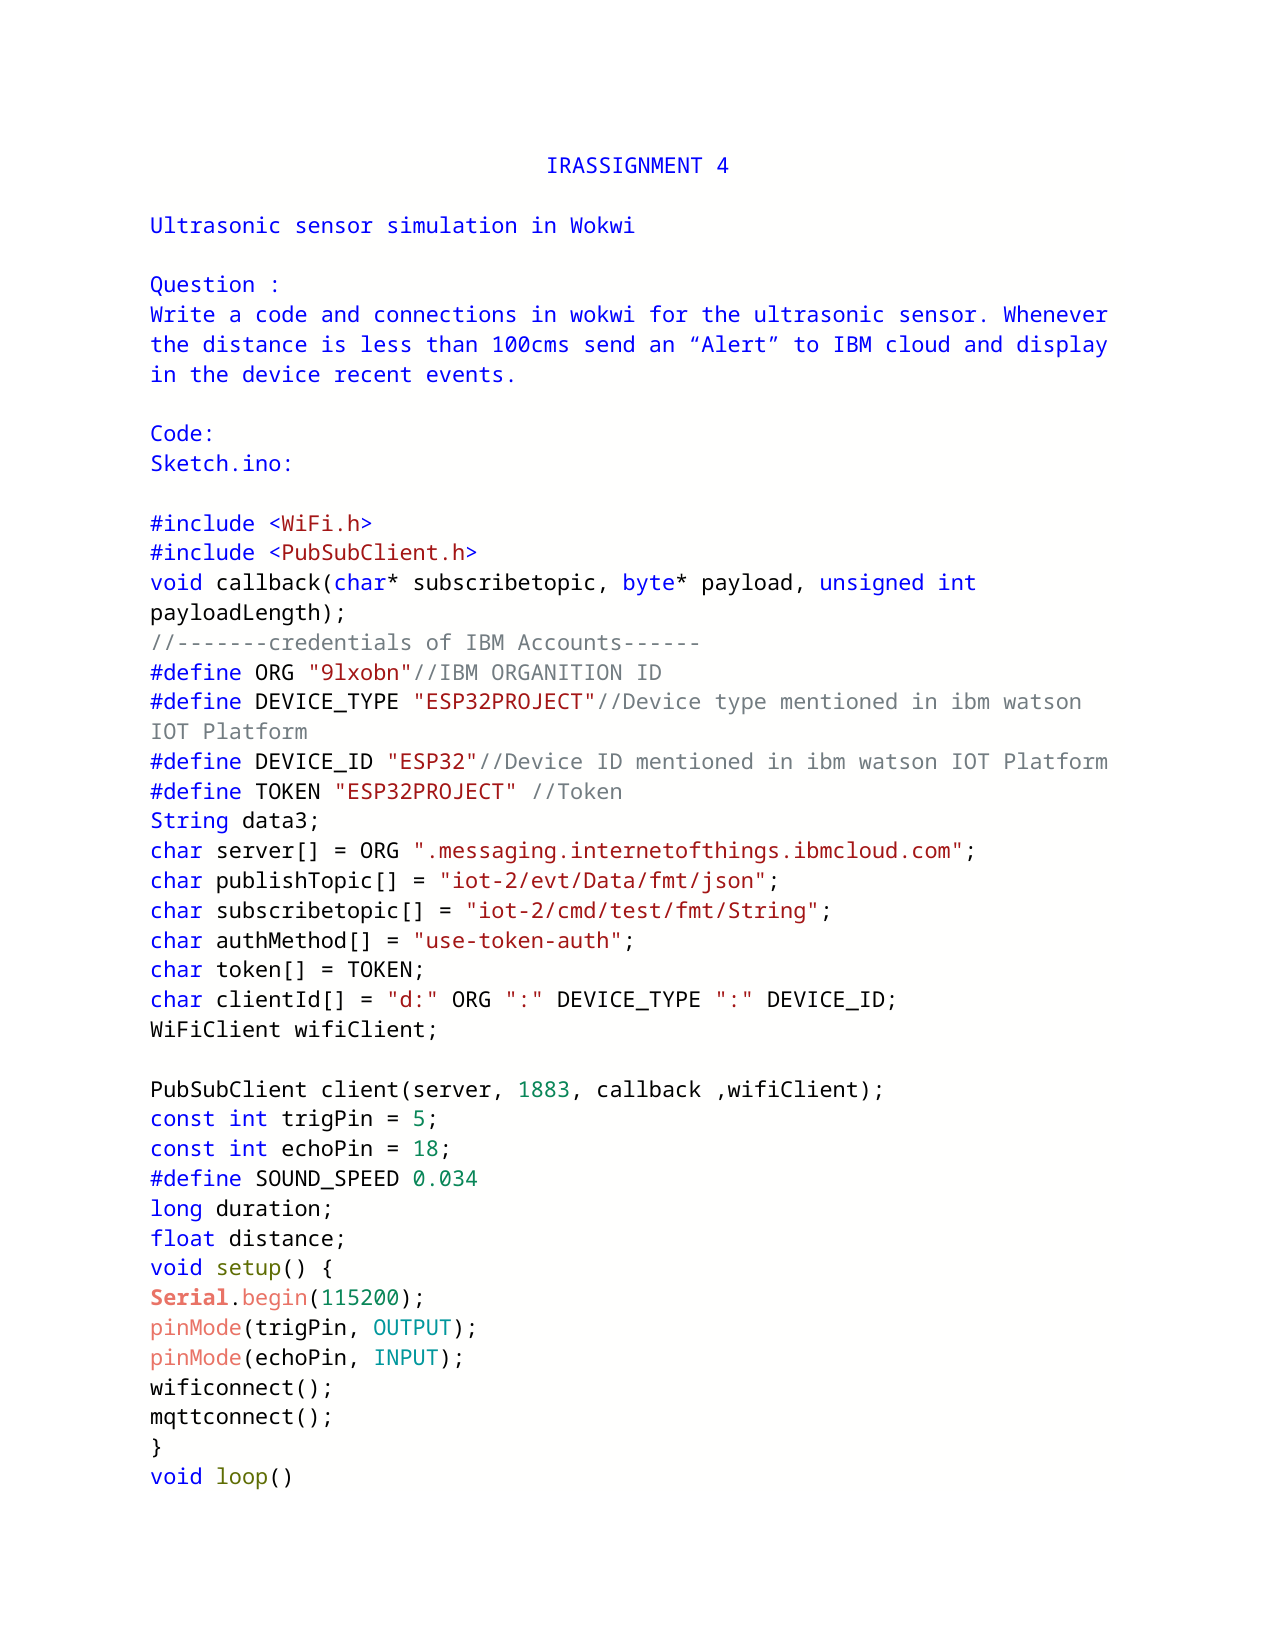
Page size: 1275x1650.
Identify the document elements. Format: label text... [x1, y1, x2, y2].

text } [150, 1431, 1125, 1461]
text #define ORG "9lxobn"//IBM ORGANITION ID [150, 656, 1125, 686]
text char clientId[] = "d:" ORG ":" DEVICE_TYPE ":" DEVICE_ID; [150, 984, 1125, 1014]
text PubSubClient client(server, 1883, callback ,wifiClient); [150, 1073, 1125, 1103]
text #define TOKEN "ESP32PROJECT" //Token [150, 776, 1125, 805]
text Serial.begin(115200); [150, 1282, 1125, 1312]
text Write a code and connections in wokwi for the ultrasonic sensor. Whenever the distance is less than 100cms send an “Alert” to IBM cloud and display in the device recent events. [150, 299, 1125, 388]
text void loop() [150, 1461, 1125, 1491]
text #include <WiFi.h> [150, 507, 1125, 537]
text const int trigPin = 5; [150, 1103, 1125, 1133]
text IRASSIGNMENT 4 [150, 150, 1125, 180]
text char publishTopic[] = "iot-2/evt/Data/fmt/json"; [150, 865, 1125, 895]
text #define DEVICE_TYPE "ESP32PROJECT"//Device type mentioned in ibm watson IOT Platform [150, 686, 1125, 746]
text char subscribetopic[] = "iot-2/cmd/test/fmt/String"; [150, 895, 1125, 924]
text Question : [150, 269, 1125, 299]
text //-------credentials of IBM Accounts------ [150, 627, 1125, 656]
text char server[] = ORG ".messaging.internetofthings.ibmcloud.com"; [150, 835, 1125, 865]
text WiFiClient wifiClient; [150, 1014, 1125, 1044]
text float distance; [150, 1222, 1125, 1252]
text char token[] = TOKEN; [150, 954, 1125, 984]
text char authMethod[] = "use-token-auth"; [150, 924, 1125, 954]
text Sketch.ino: [150, 448, 1125, 478]
text pinMode(echoPin, INPUT); [150, 1342, 1125, 1371]
text #define DEVICE_ID "ESP32"//Device ID mentioned in ibm watson IOT Platform [150, 746, 1125, 776]
text #include <PubSubClient.h> [150, 537, 1125, 567]
text wificonnect(); [150, 1371, 1125, 1401]
text mqttconnect(); [150, 1401, 1125, 1431]
text String data3; [150, 805, 1125, 835]
text payloadLength); [150, 597, 1125, 627]
text void callback(char* subscribetopic, byte* payload, unsigned int [150, 567, 1125, 597]
text const int echoPin = 18; [150, 1133, 1125, 1163]
text pinMode(trigPin, OUTPUT); [150, 1312, 1125, 1342]
text #define SOUND_SPEED 0.034 [150, 1163, 1125, 1193]
text void setup() { [150, 1252, 1125, 1282]
text Ultrasonic sensor simulation in Wokwi [150, 209, 1125, 239]
text Code: [150, 418, 1125, 448]
text long duration; [150, 1193, 1125, 1222]
